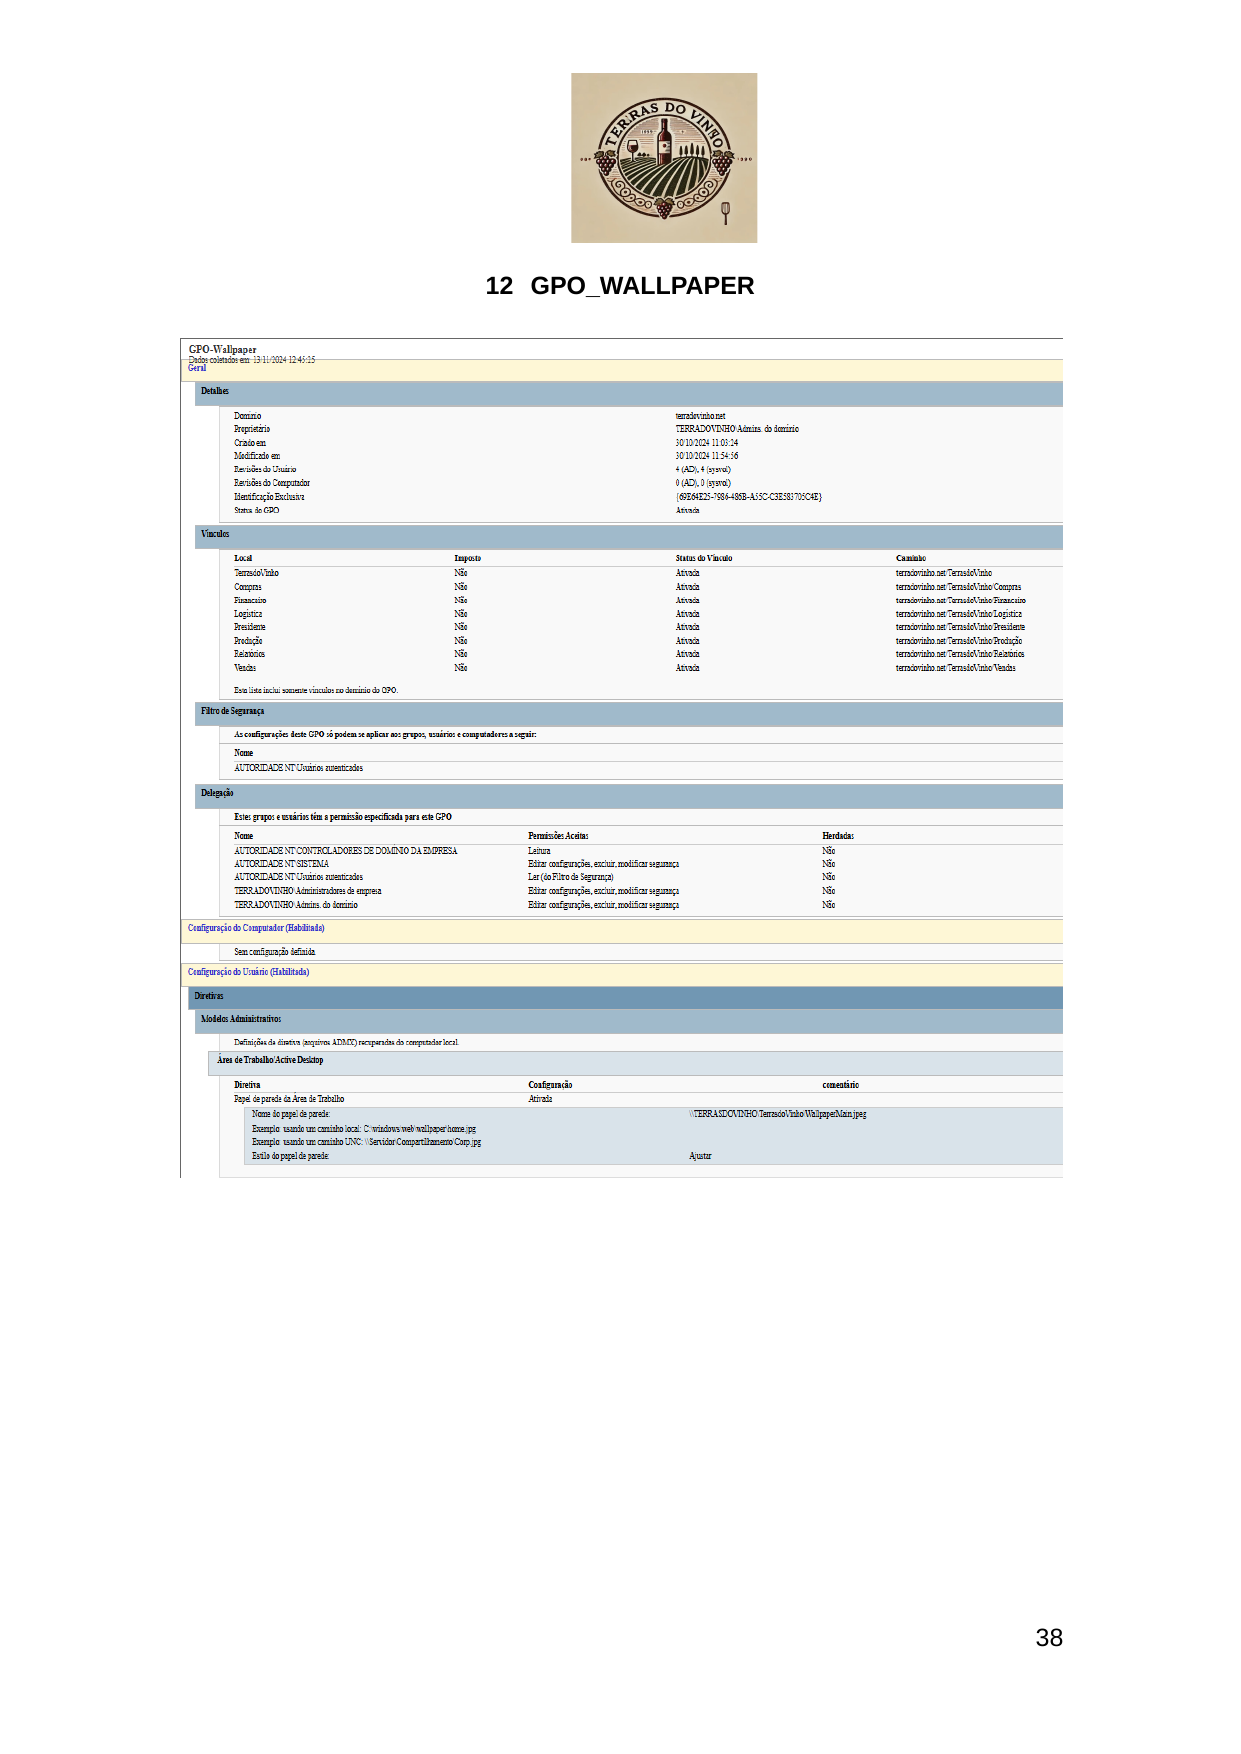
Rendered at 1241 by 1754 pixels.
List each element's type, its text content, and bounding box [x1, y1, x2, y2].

picture [177, 335, 1063, 1178]
subtitle GPO_Wallpaper [177, 271, 1063, 300]
picture [571, 73, 758, 243]
